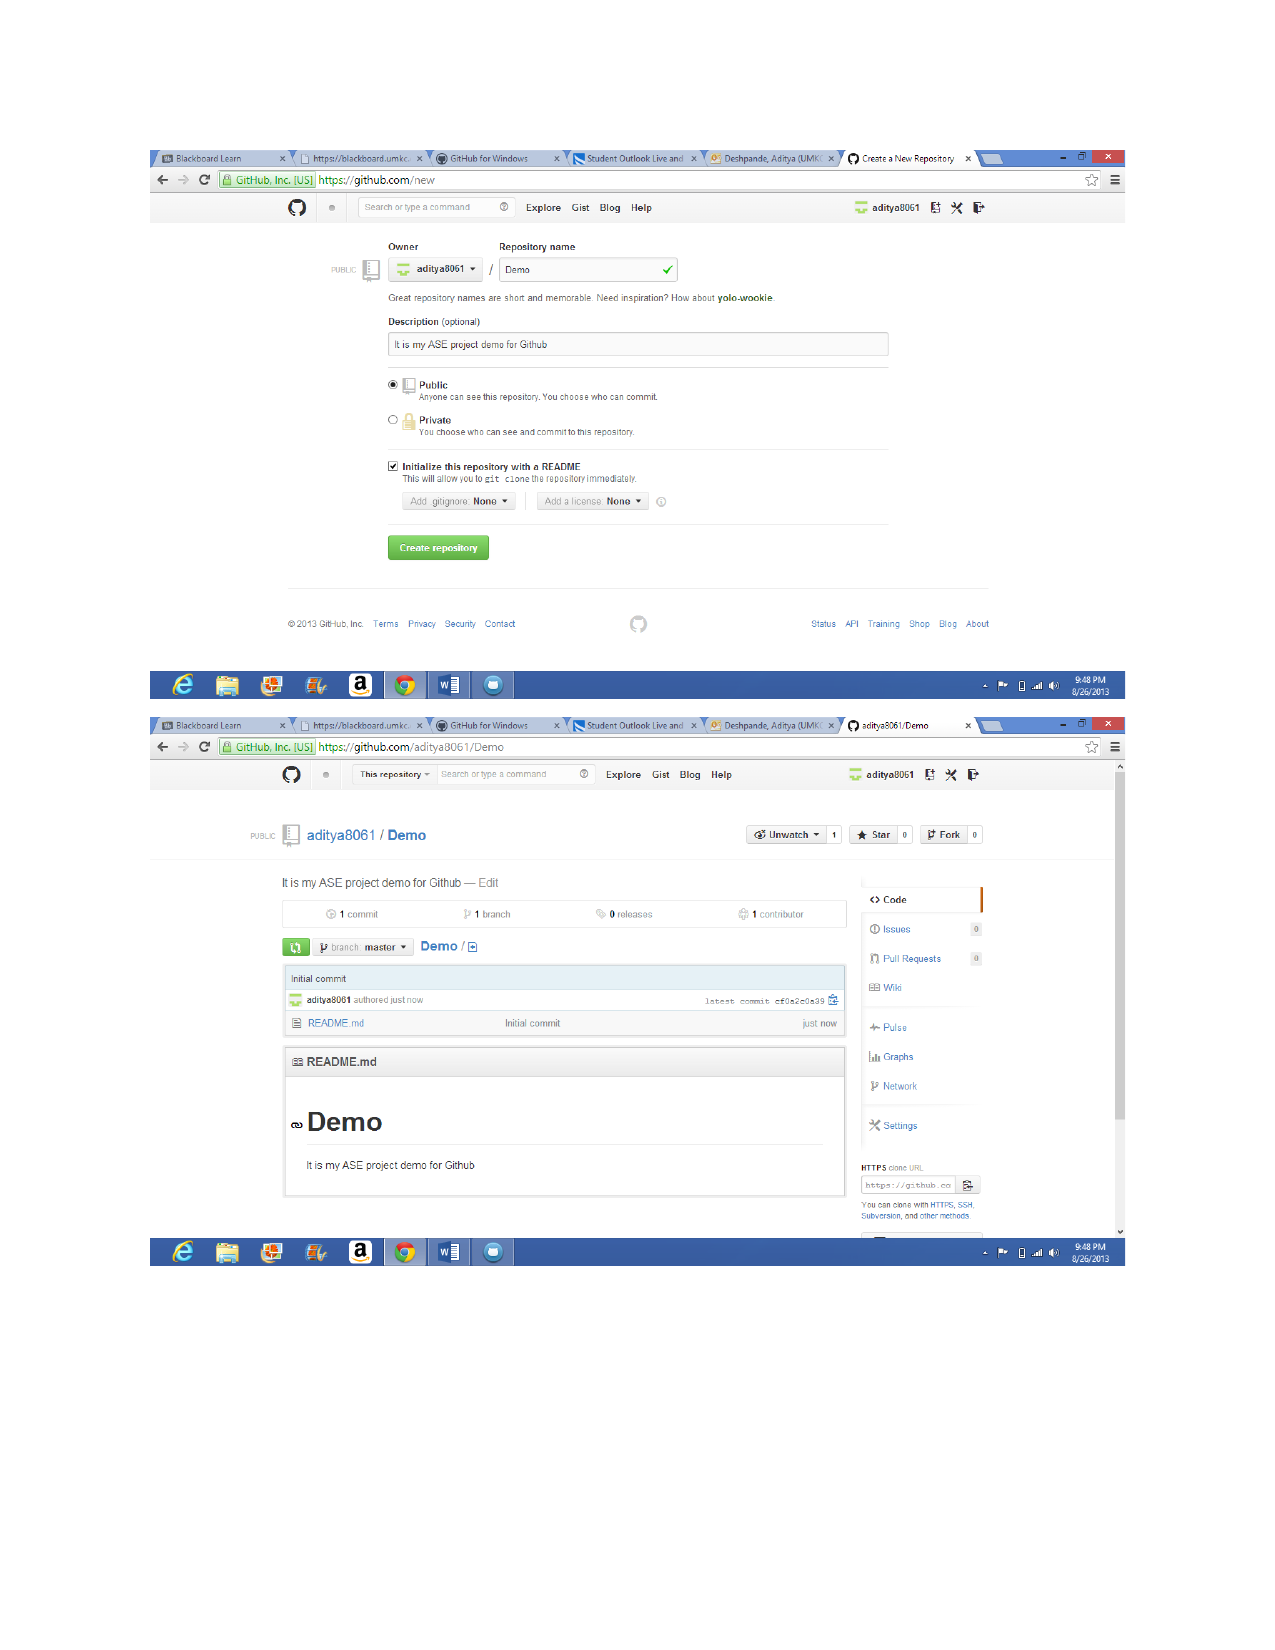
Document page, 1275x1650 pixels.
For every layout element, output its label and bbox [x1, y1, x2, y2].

picture [150, 717, 1125, 1266]
picture [150, 150, 1125, 699]
